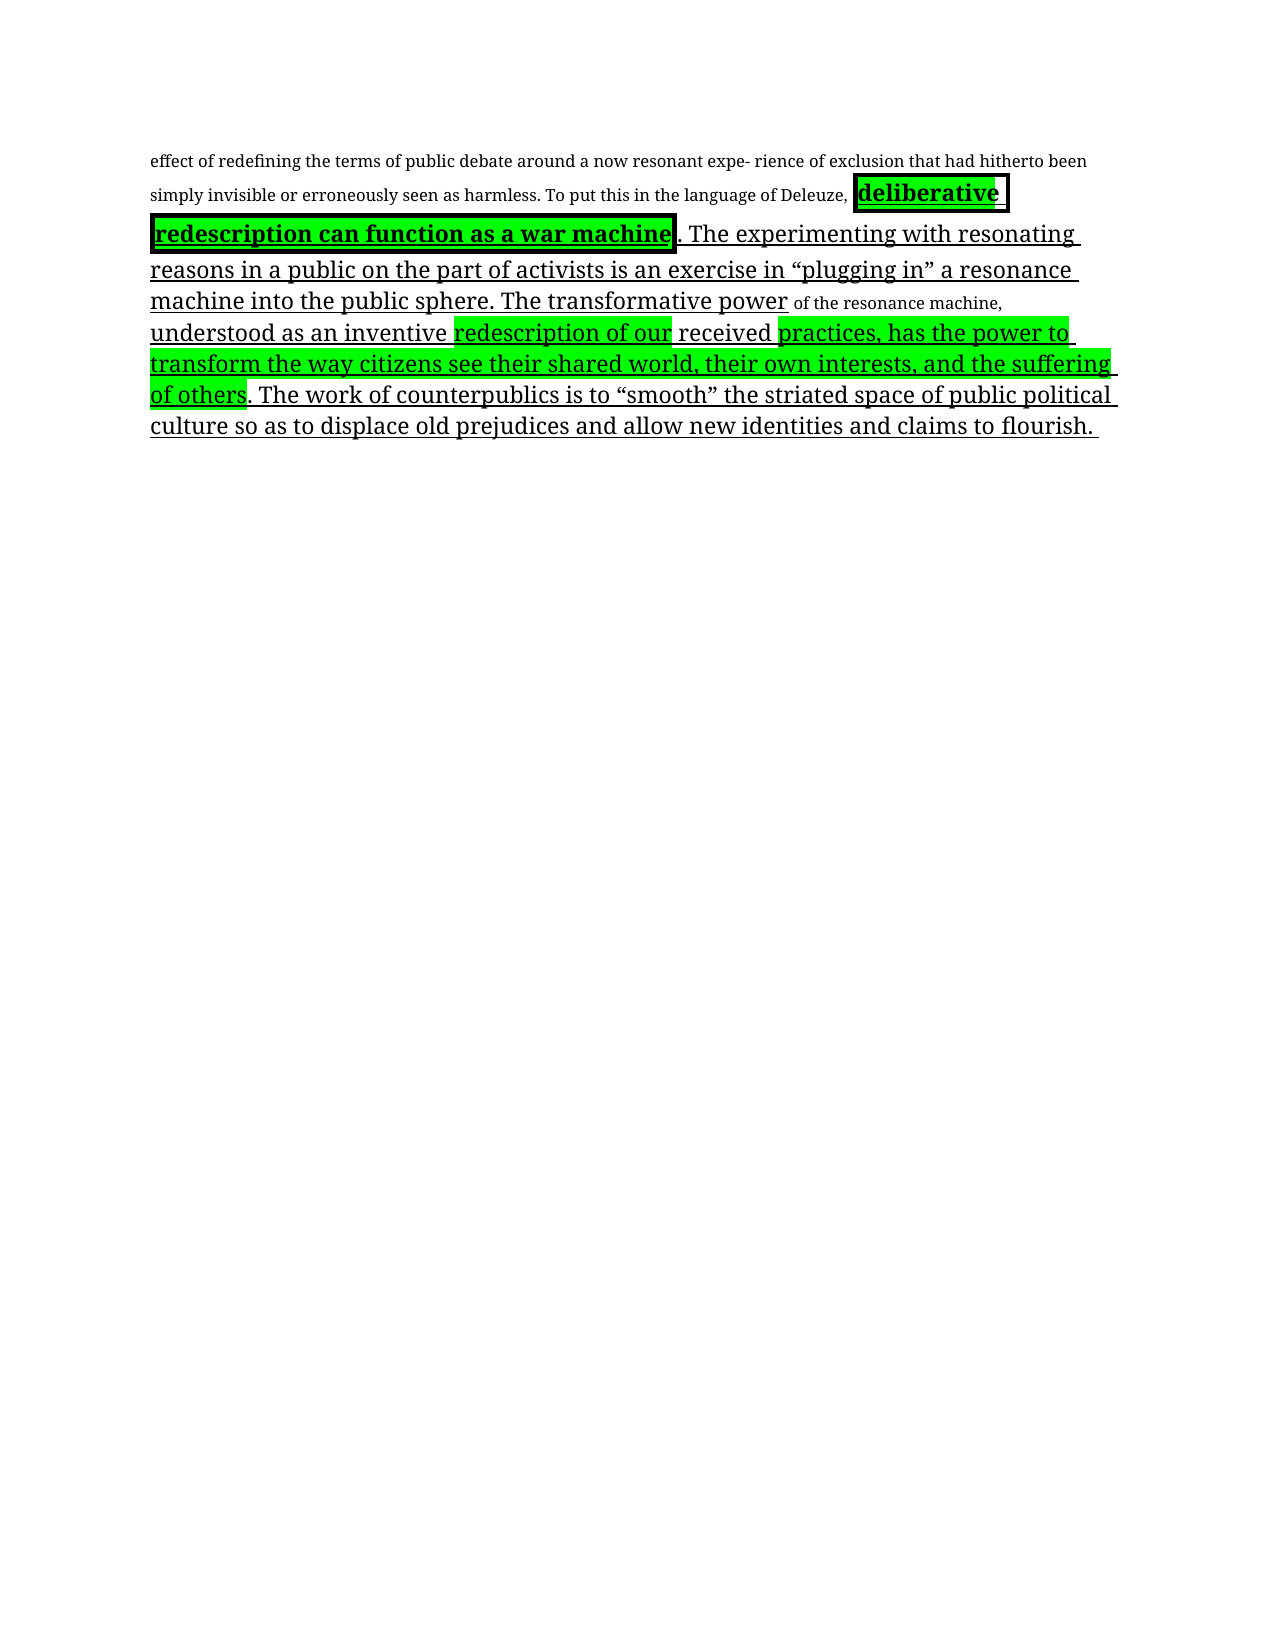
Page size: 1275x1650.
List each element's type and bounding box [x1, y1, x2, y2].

text [150, 150, 1125, 441]
